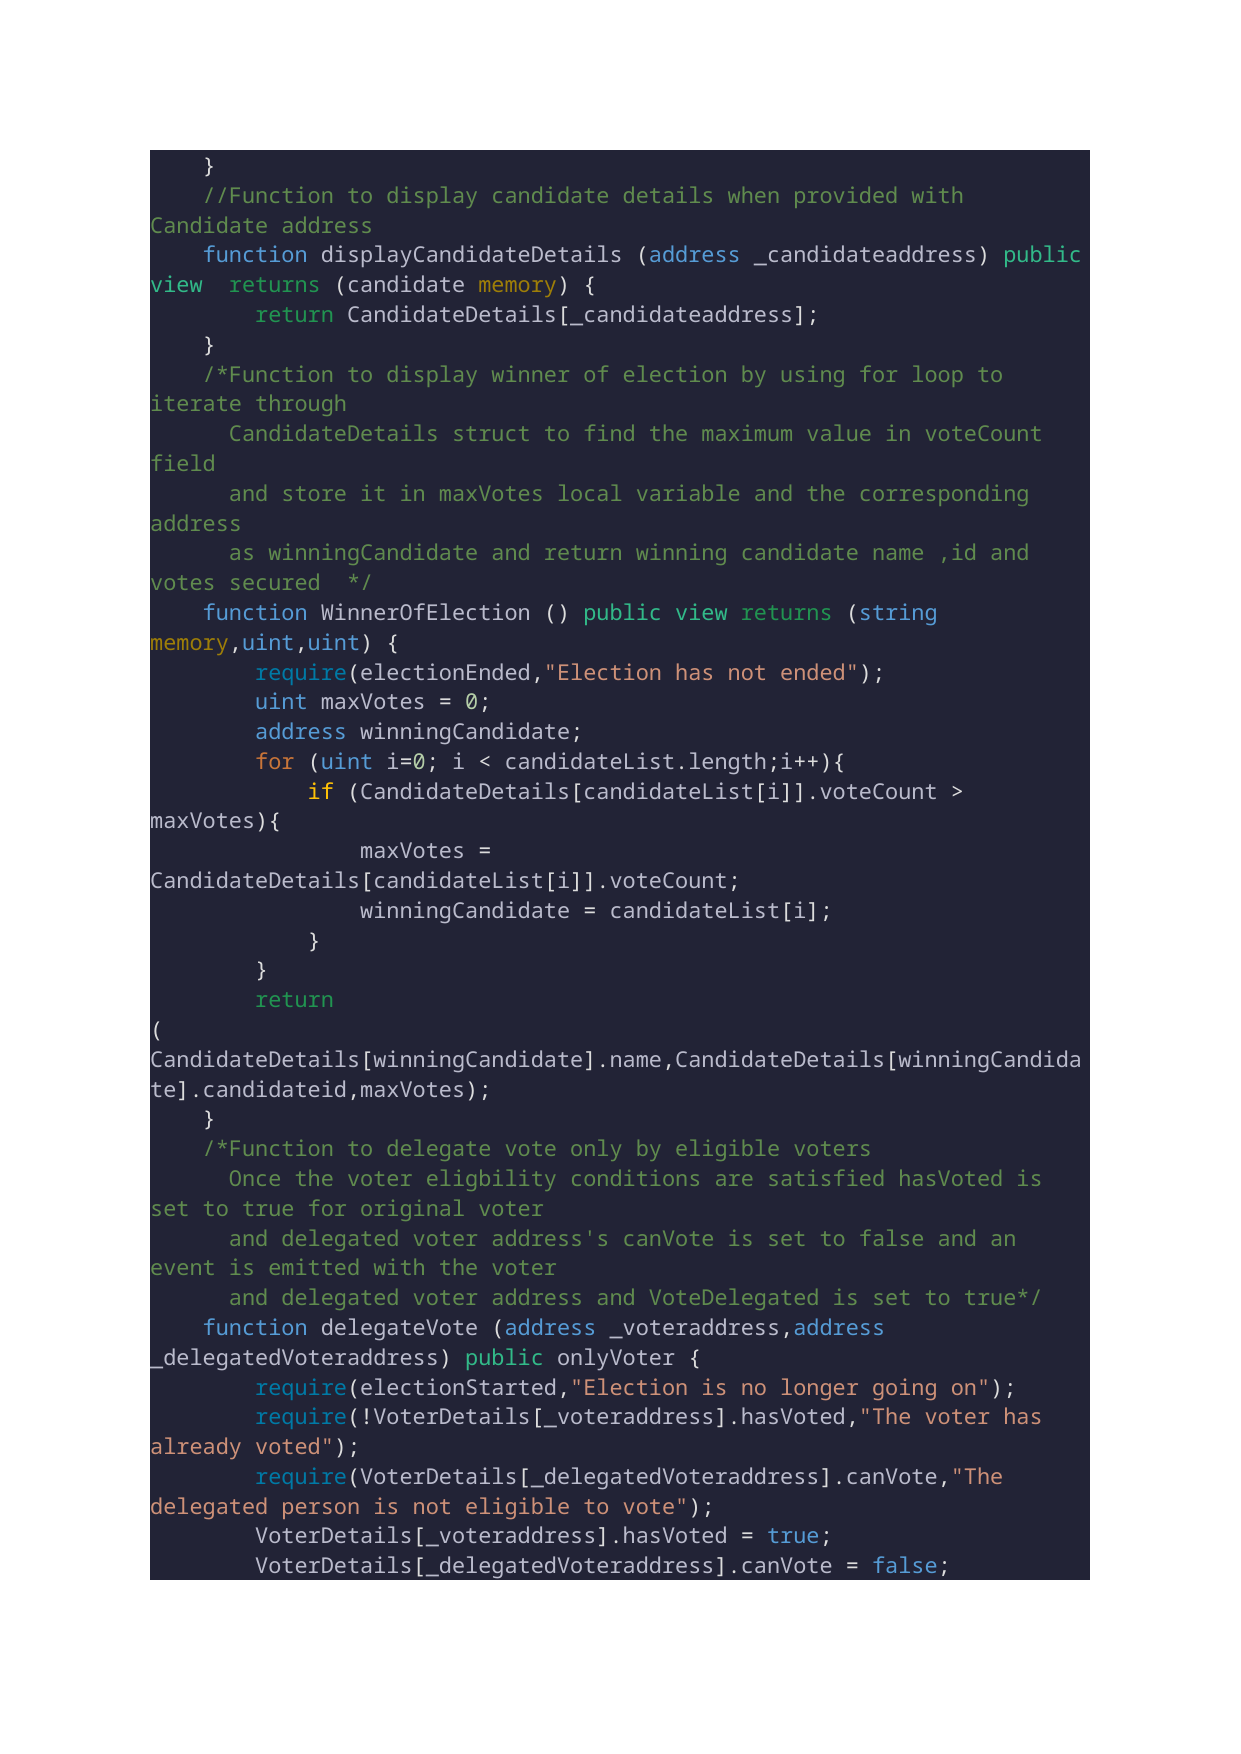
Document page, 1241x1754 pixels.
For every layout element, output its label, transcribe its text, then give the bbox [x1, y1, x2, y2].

text } [150, 150, 1090, 180]
text } [150, 924, 1090, 954]
text require(!VoterDetails[_voteraddress].hasVoted,"The voter has already voted"); [150, 1401, 1090, 1461]
text require(electionStarted,"Election is no longer going on"); [150, 1371, 1090, 1401]
text VoterDetails[_voteraddress].hasVoted = true; [150, 1520, 1090, 1550]
text and delegated voter address's canVote is set to false and an event is emitted with the voter [150, 1222, 1090, 1282]
text function WinnerOfElection () public view returns (string memory,uint,uint) { [150, 597, 1090, 656]
text uint maxVotes = 0; [150, 686, 1090, 716]
text return (CandidateDetails[winningCandidate].name,CandidateDetails[winningCandidate].candidateid,maxVotes); [150, 984, 1090, 1103]
text /*Function to delegate vote only by eligible voters [150, 1133, 1090, 1163]
text require(VoterDetails[_delegatedVoteraddress].canVote,"The delegated person is not eligible to vote"); [150, 1461, 1090, 1520]
text VoterDetails[_delegatedVoteraddress].canVote = false; [150, 1550, 1090, 1580]
text function delegateVote (address _voteraddress,address _delegatedVoteraddress) public onlyVoter { [150, 1312, 1090, 1371]
text } [150, 954, 1090, 984]
text /*Function to display winner of election by using for loop to iterate through [150, 358, 1090, 418]
text Once the voter eligbility conditions are satisfied hasVoted is set to true for original voter [150, 1163, 1090, 1222]
text address winningCandidate; [150, 716, 1090, 746]
text require(electionEnded,"Election has not ended"); [150, 656, 1090, 686]
text if (CandidateDetails[candidateList[i]].voteCount > maxVotes){ [150, 776, 1090, 835]
text function displayCandidateDetails (address _candidateaddress) public view returns (candidate memory) { [150, 239, 1090, 299]
text //Function to display candidate details when provided with Candidate address [150, 180, 1090, 239]
text } [150, 329, 1090, 358]
text CandidateDetails struct to find the maximum value in voteCount field [150, 418, 1090, 478]
text winningCandidate = candidateList[i]; [150, 895, 1090, 924]
text and delegated voter address and VoteDelegated is set to true*/ [150, 1282, 1090, 1312]
text } [150, 1103, 1090, 1133]
text for (uint i=0; i < candidateList.length;i++){ [150, 746, 1090, 776]
text and store it in maxVotes local variable and the corresponding address [150, 478, 1090, 537]
text return CandidateDetails[_candidateaddress]; [150, 299, 1090, 329]
text maxVotes = CandidateDetails[candidateList[i]].voteCount; [150, 835, 1090, 895]
text as winningCandidate and return winning candidate name ,id and votes secured */ [150, 537, 1090, 597]
